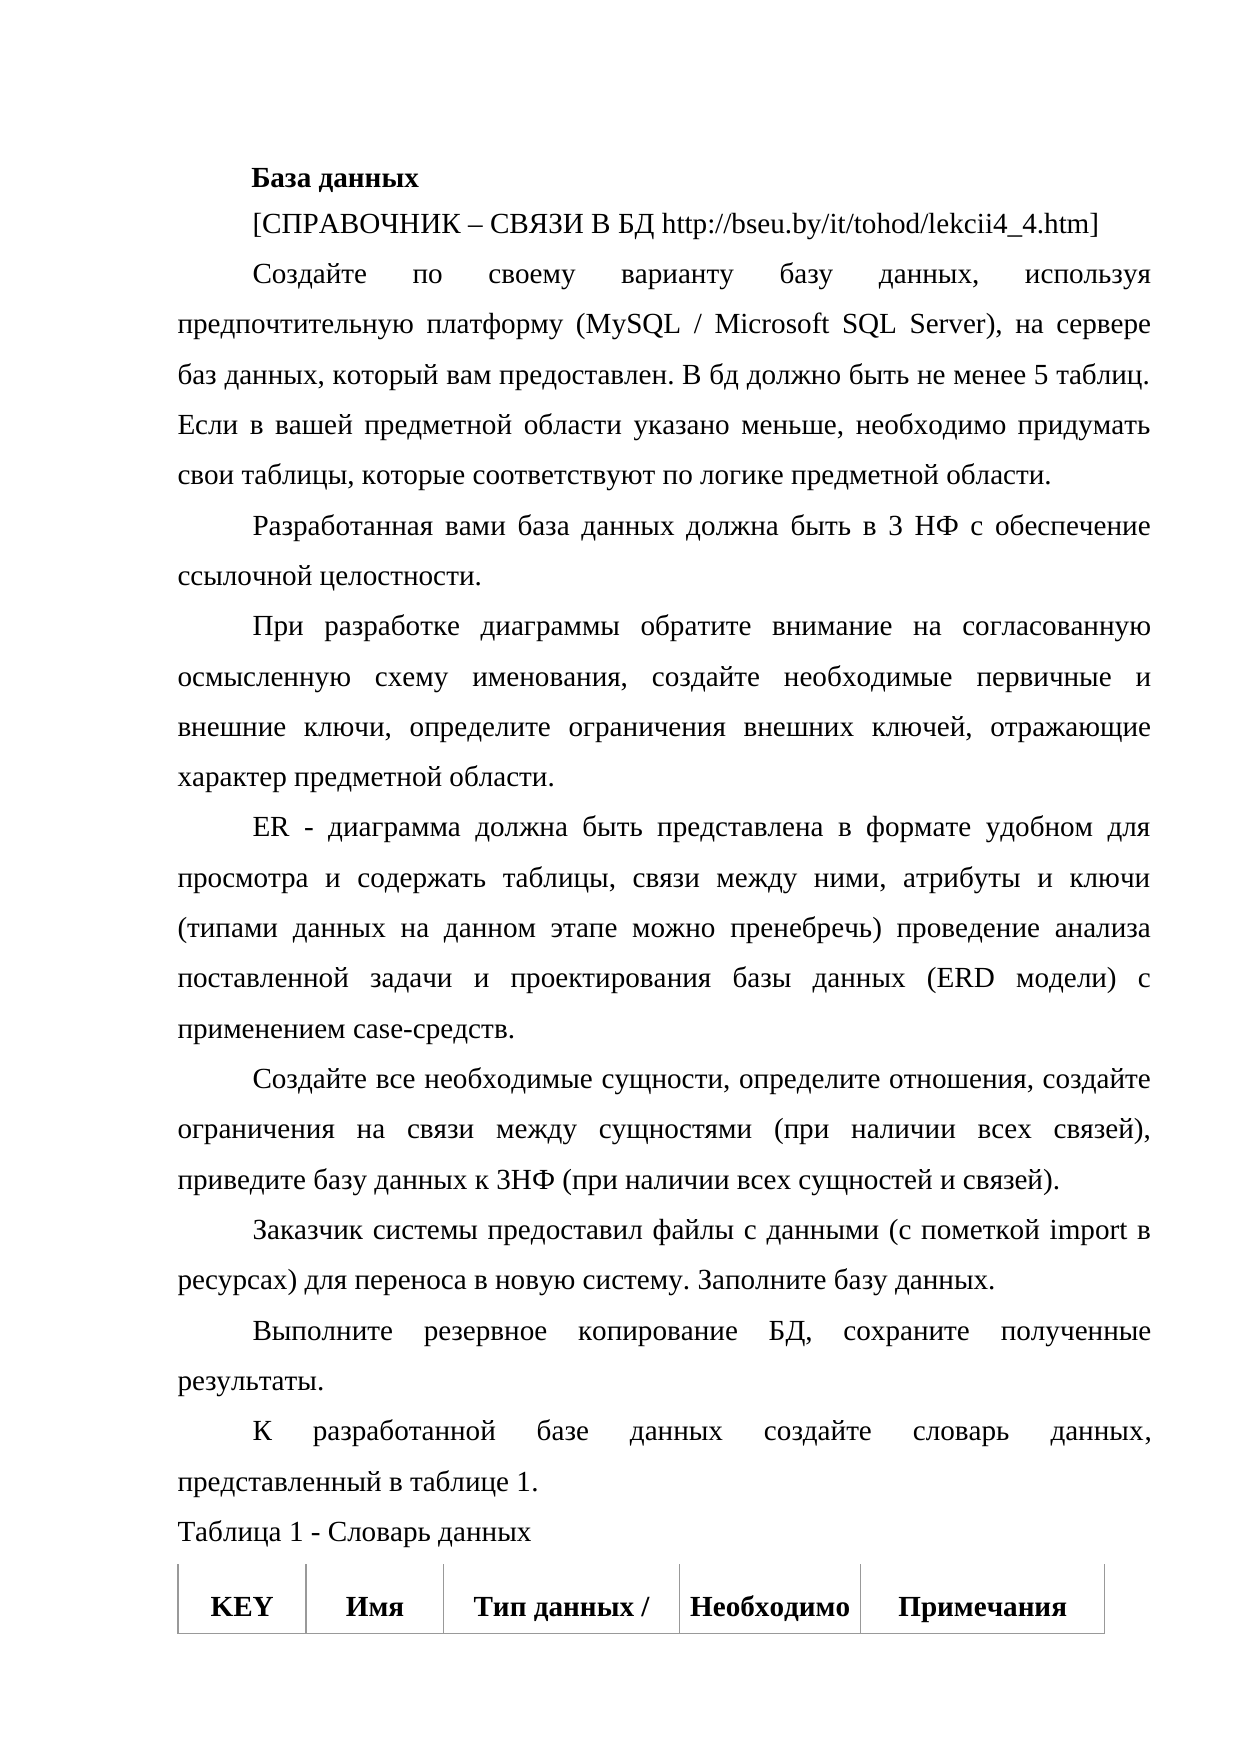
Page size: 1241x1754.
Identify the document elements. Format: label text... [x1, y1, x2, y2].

table_header Имя поля [307, 1564, 443, 1633]
text Разработанная вами база данных должна быть в 3 НФ с обеспечение ссылочной целостности. [177, 508, 1152, 592]
text ER - диаграмма должна быть представлена в формате удобном для просмотра и содержать таблицы, связи между ними, атрибуты и ключи (типами данных на данном этапе можно пренебречь) проведение анализа поставленной задачи и проектирования базы данных (ERD модели) с применением case-средств. [177, 809, 1152, 1044]
text Таблица 1 - Словарь данных [177, 1514, 1152, 1547]
text Заказчик системы предоставил файлы с данными (с пометкой import в ресурсах) для переноса в новую систему. Заполните базу данных. [177, 1212, 1152, 1296]
table_header Необходимо? [680, 1564, 860, 1633]
text При разработке диаграммы обратите внимание на согласованную осмысленную схему именования, создайте необходимые первичные и внешние ключи, определите ограничения внешних ключей, отражающие характер предметной области. [177, 608, 1152, 793]
table_header KEY [179, 1564, 305, 1633]
table_header Тип данных / Размер [444, 1564, 679, 1633]
table_header Примечания [861, 1564, 1104, 1633]
text Выполните резервное копирование БД, сохраните полученные результаты. [177, 1313, 1152, 1397]
text К разработанной базе данных создайте словарь данных, представленный в таблице 1. [177, 1413, 1152, 1497]
text Создайте по своему варианту базу данных, используя предпочтительную платформу (MySQL / Microsoft SQL Server), на сервере баз данных, который вам предоставлен. В бд должно быть не менее 5 таблиц. Если в вашей предметной области указано меньше, необходимо придумать свои таблицы, которые соответствуют по логике предметной области. [177, 256, 1152, 491]
text [СПРАВОЧНИК – СВЯЗИ В БД http://bseu.by/it/tohod/lekcii4_4.htm] [177, 206, 1152, 239]
text Создайте все необходимые сущности, определите отношения, создайте ограничения на связи между сущностями (при наличии всех связей), приведите базу данных к 3НФ (при наличии всех сущностей и связей). [177, 1061, 1152, 1195]
text База данных [177, 160, 1152, 193]
